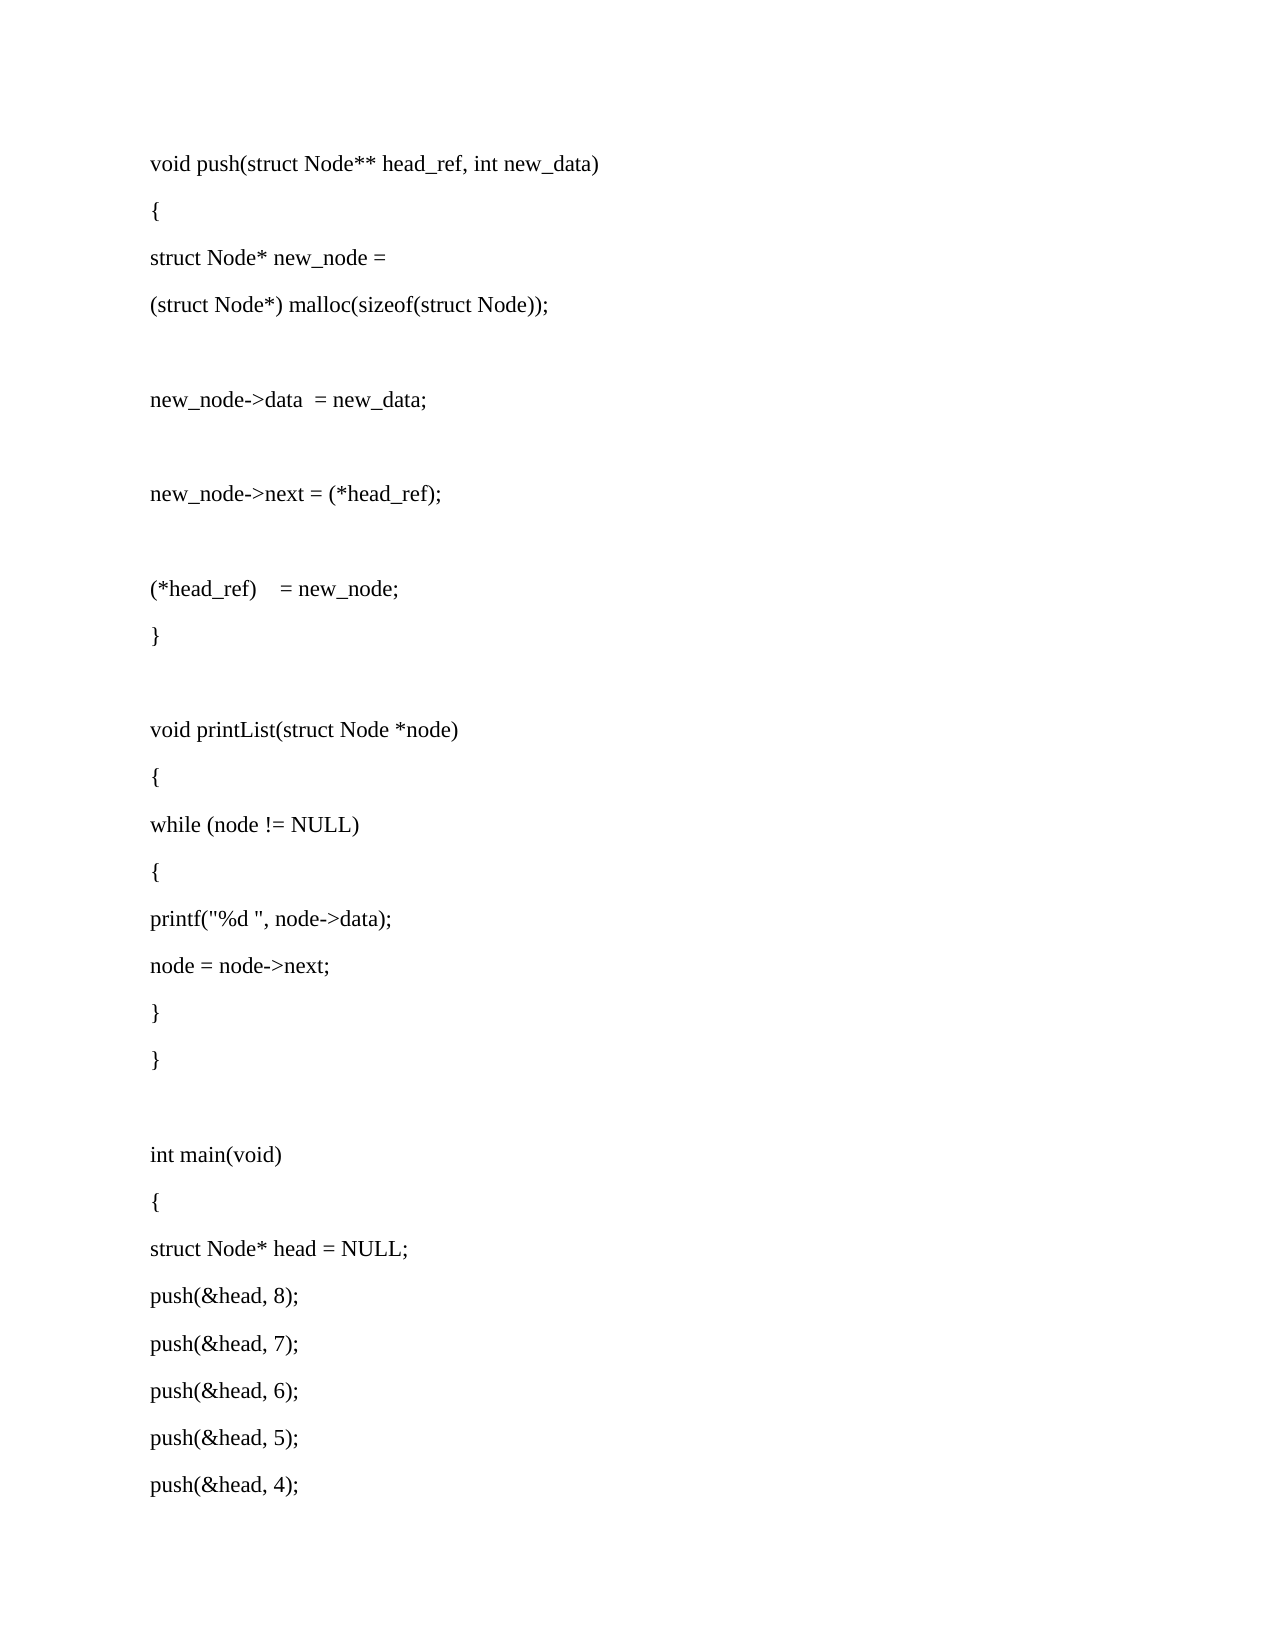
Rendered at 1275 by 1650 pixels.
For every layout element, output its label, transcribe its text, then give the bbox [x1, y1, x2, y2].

text } [150, 1047, 1125, 1073]
text } [150, 622, 1125, 648]
text (*head_ref) = new_node; [150, 575, 1125, 601]
text push(&head, 7); [150, 1330, 1125, 1356]
text push(&head, 6); [150, 1377, 1125, 1403]
text { [150, 858, 1125, 884]
text push(&head, 5); [150, 1424, 1125, 1450]
text { [150, 1188, 1125, 1214]
text } [150, 999, 1125, 1026]
text struct Node* new_node = [150, 244, 1125, 271]
text { [150, 763, 1125, 790]
text int main(void) [150, 1141, 1125, 1167]
text push(&head, 4); [150, 1471, 1125, 1498]
text printf("%d ", node->data); [150, 905, 1125, 931]
text new_node->next = (*head_ref); [150, 480, 1125, 507]
text new_node->data = new_data; [150, 386, 1125, 412]
text push(&head, 8); [150, 1282, 1125, 1309]
text { [150, 197, 1125, 223]
text void printList(struct Node *node) [150, 716, 1125, 743]
text (struct Node*) malloc(sizeof(struct Node)); [150, 292, 1125, 318]
text void push(struct Node** head_ref, int new_data) [150, 150, 1125, 176]
text node = node->next; [150, 952, 1125, 978]
text while (node != NULL) [150, 811, 1125, 837]
text struct Node* head = NULL; [150, 1235, 1125, 1262]
